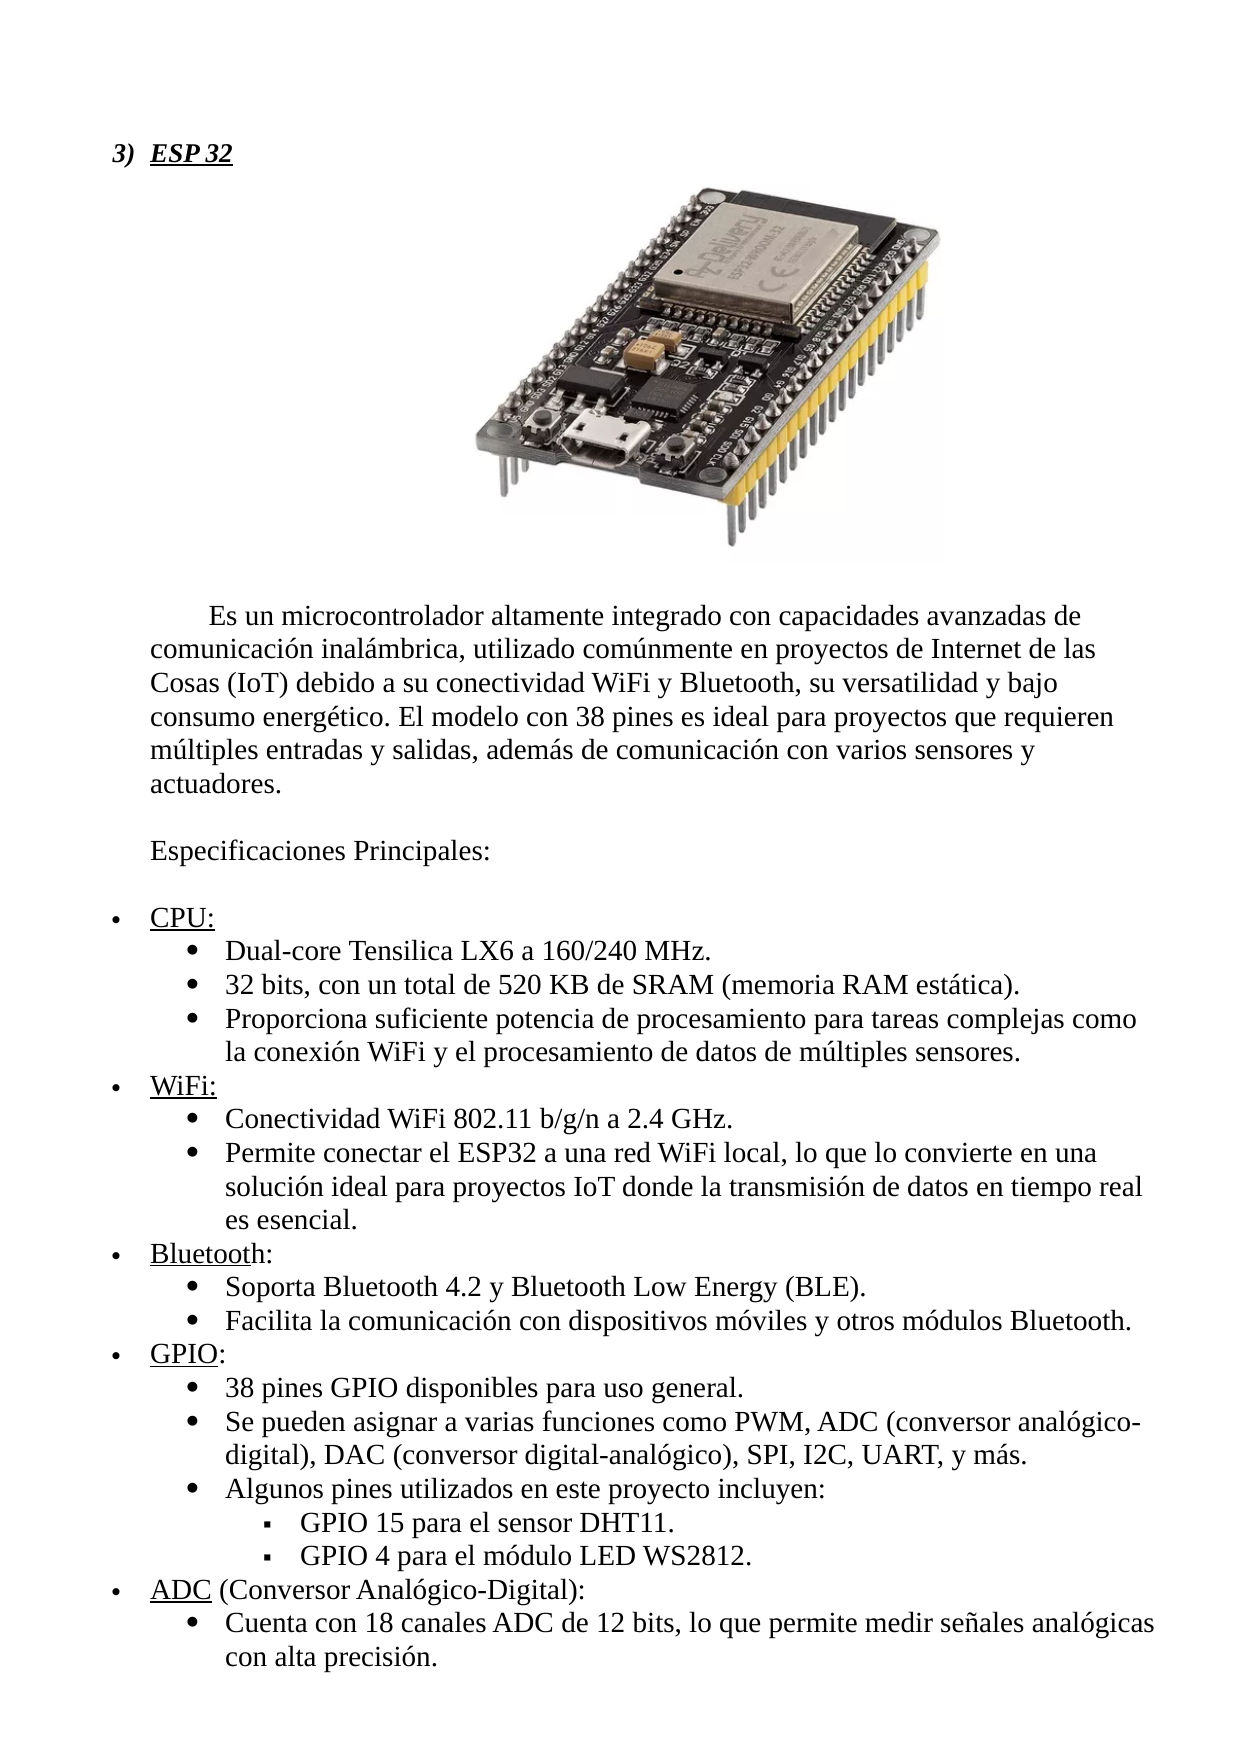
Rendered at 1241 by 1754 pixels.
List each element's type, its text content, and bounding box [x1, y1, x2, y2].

list ESP 32 [112, 137, 1165, 168]
list GPIO 15 para el sensor DHT11. [262, 1505, 1165, 1538]
text Es un microcontrolador altamente integrado con capacidades avanzadas de comunicación inalámbrica, utilizado comúnmente en proyectos de Internet de las Cosas (IoT) debido a su conectividad WiFi y Bluetooth, su versatilidad y bajo consumo energético. El modelo con 38 pines es ideal para proyectos que requieren múltiples entradas y salidas, además de comunicación con varios sensores y actuadores. [150, 598, 1165, 799]
list Soporta Bluetooth 4.2 y Bluetooth Low Energy (BLE). [187, 1269, 1165, 1303]
picture [451, 168, 965, 565]
list Proporciona suficiente potencia de procesamiento para tareas complejas como la conexión WiFi y el procesamiento de datos de múltiples sensores. [187, 1001, 1165, 1068]
list Permite conectar el ESP32 a una red WiFi local, lo que lo convierte en una solución ideal para proyectos IoT donde la transmisión de datos en tiempo real es esencial. [187, 1135, 1165, 1236]
list Se pueden asignar a varias funciones como PWM, ADC (conversor analógico-digital), DAC (conversor digital-analógico), SPI, I2C, UART, y más. [187, 1404, 1165, 1471]
list WiFi: [112, 1068, 1165, 1101]
list GPIO 4 para el módulo LED WS2812. [262, 1538, 1165, 1572]
list GPIO: [112, 1337, 1165, 1370]
list ADC (Conversor Analógico-Digital): [112, 1572, 1165, 1605]
list 32 bits, con un total de 520 KB de SRAM (memoria RAM estática). [187, 967, 1165, 1001]
list Algunos pines utilizados en este proyecto incluyen: [187, 1471, 1165, 1505]
list 38 pines GPIO disponibles para uso general. [187, 1370, 1165, 1404]
list CPU: [112, 900, 1165, 933]
list Conectividad WiFi 802.11 b/g/n a 2.4 GHz. [187, 1101, 1165, 1135]
list Cuenta con 18 canales ADC de 12 bits, lo que permite medir señales analógicas con alta precisión. [187, 1605, 1165, 1672]
list Facilita la comunicación con dispositivos móviles y otros módulos Bluetooth. [187, 1303, 1165, 1337]
list Dual-core Tensilica LX6 a 160/240 MHz. [187, 933, 1165, 967]
list Bluetooth: [112, 1236, 1165, 1269]
text Especificaciones Principales: [150, 833, 1165, 866]
